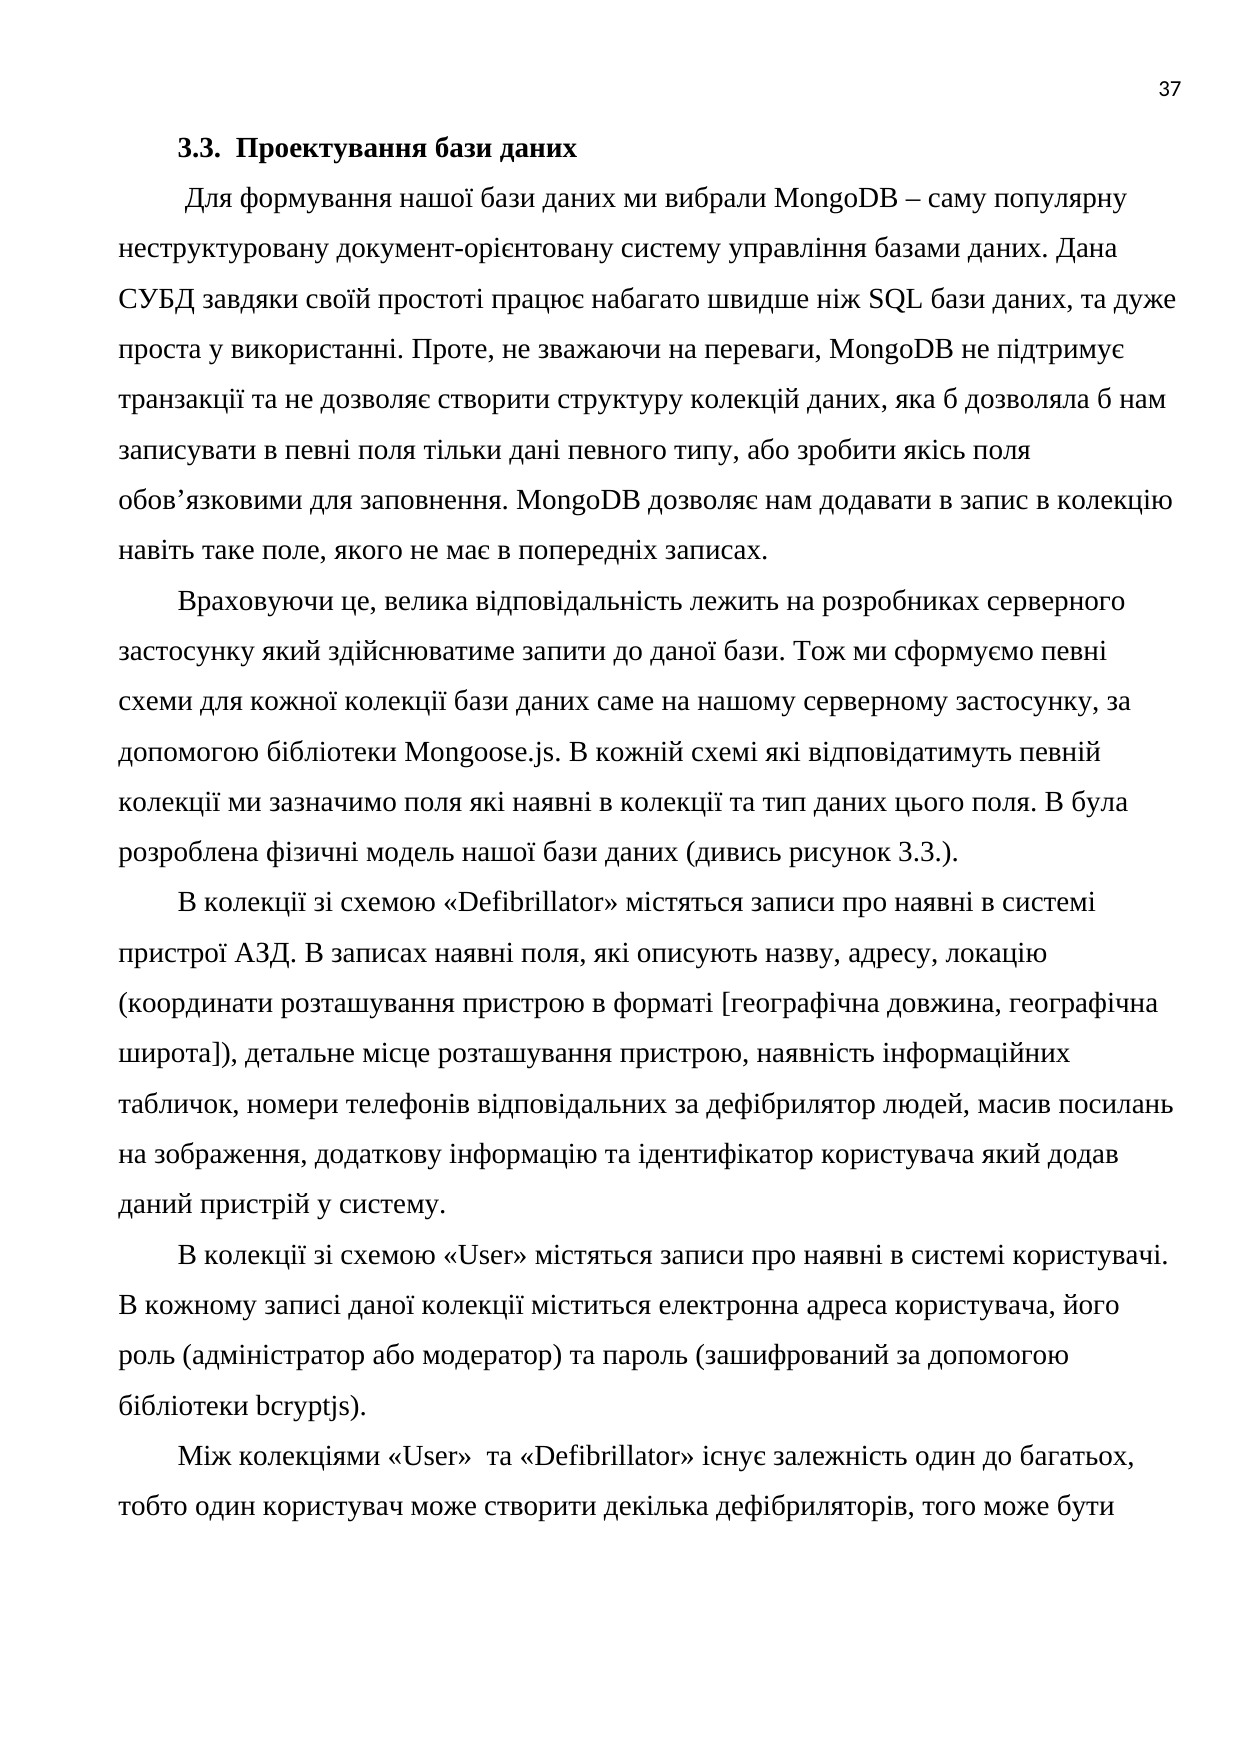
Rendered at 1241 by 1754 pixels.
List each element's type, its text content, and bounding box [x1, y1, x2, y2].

text Для формування нашої бази даних ми вибрали MongoDB – саму популярну неструктуровану документ-орієнтовану систему управління базами даних. Дана СУБД завдяки своїй простоті працює набагато швидше ніж SQL бази даних, та дуже проста у використанні. Проте, не зважаючи на переваги, MongoDB не підтримує транзакції та не дозволяє створити структуру колекцій даних, яка б дозволяла б нам записувати в певні поля тільки дані певного типу, або зробити якісь поля обов’язковими для заповнення. MongoDB дозволяє нам додавати в запис в колекцію навіть таке поле, якого не має в попередніх записах. [118, 180, 1181, 566]
text Враховуючи це, велика відповідальність лежить на розробниках серверного застосунку який здійснюватиме запити до даної бази. Тож ми сформуємо певні схеми для кожної колекції бази даних саме на нашому серверному застосунку, за допомогою бібліотеки Mongoose.js. В кожній схемі які відповідатимуть певній колекції ми зазначимо поля які наявні в колекції та тип даних цього поля. В була розроблена фізичні модель нашої бази даних (дивись рисунок 3.3.). [118, 583, 1181, 868]
text В колекції зі схемою «Defibrillator» містяться записи про наявні в системі пристрої АЗД. В записах наявні поля, які описують назву, адресу, локацію (координати розташування пристрою в форматі [географічна довжина, географічна широта]), детальне місце розташування пристрою, наявність інформаційних табличок, номери телефонів відповідальних за дефібрилятор людей, масив посилань на зображення, додаткову інформацію та ідентифікатор користувача який додав даний пристрій у систему. [118, 884, 1181, 1220]
text 3.3. Проектування бази даних [177, 130, 1181, 163]
text В колекції зі схемою «User» містяться записи про наявні в системі користувачі. В кожному записі даної колекції міститься електронна адреса користувача, його роль (адміністратор або модератор) та пароль (зашифрований за допомогою бібліотеки bcryptjs). [118, 1237, 1181, 1421]
